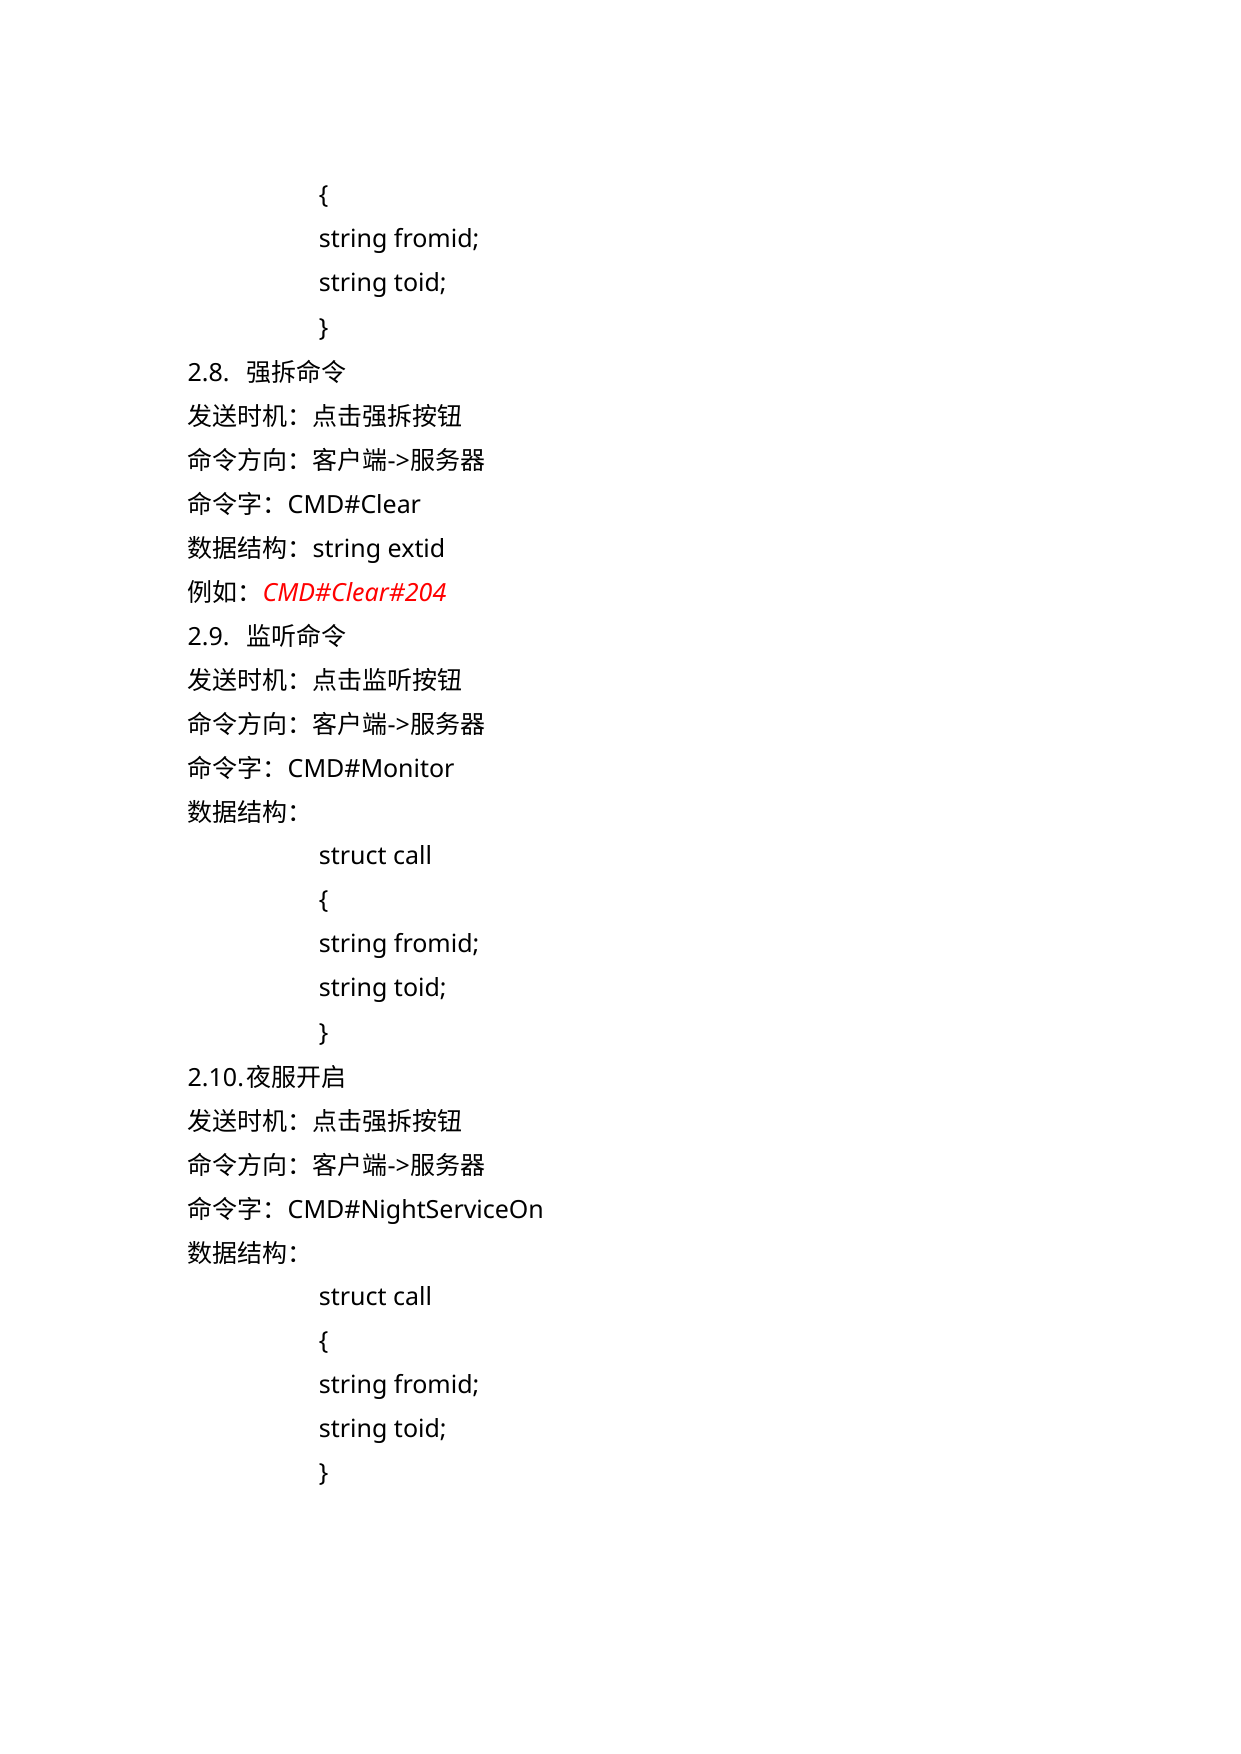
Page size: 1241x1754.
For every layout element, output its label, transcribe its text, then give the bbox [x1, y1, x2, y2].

text 命令字：CMD#Monitor [187, 745, 1053, 789]
list 夜服开启 [187, 1053, 1053, 1097]
text 发送时机：点击强拆按钮 [187, 1097, 1053, 1141]
text struct call [275, 833, 1053, 877]
text string toid; [187, 1406, 1053, 1450]
text { [187, 1318, 1053, 1362]
text 数据结构： [187, 1229, 1053, 1273]
list 监听命令 [187, 613, 1053, 657]
text 例如：CMD#Clear#204 [187, 568, 1053, 613]
text 命令方向：客户端->服务器 [187, 701, 1053, 745]
text 数据结构： [187, 789, 1053, 833]
text 命令字：CMD#Clear [187, 480, 1053, 524]
text 命令字：CMD#NightServiceOn [187, 1185, 1053, 1229]
text } [275, 304, 1053, 348]
text string fromid; [187, 921, 1053, 965]
text { [187, 877, 1053, 921]
text } [275, 1450, 1053, 1494]
text 命令方向：客户端->服务器 [187, 1141, 1053, 1185]
text { [187, 172, 1053, 216]
text struct call [187, 1273, 1053, 1318]
text 数据结构：string extid [187, 524, 1053, 568]
text } [275, 1009, 1053, 1053]
text 命令方向：客户端->服务器 [187, 436, 1053, 480]
text string fromid; [187, 1362, 1053, 1406]
text 发送时机：点击监听按钮 [187, 657, 1053, 701]
text string toid; [187, 260, 1053, 304]
text string fromid; [187, 216, 1053, 260]
list 强拆命令 [187, 348, 1053, 392]
text string toid; [187, 965, 1053, 1009]
text 发送时机：点击强拆按钮 [187, 392, 1053, 436]
